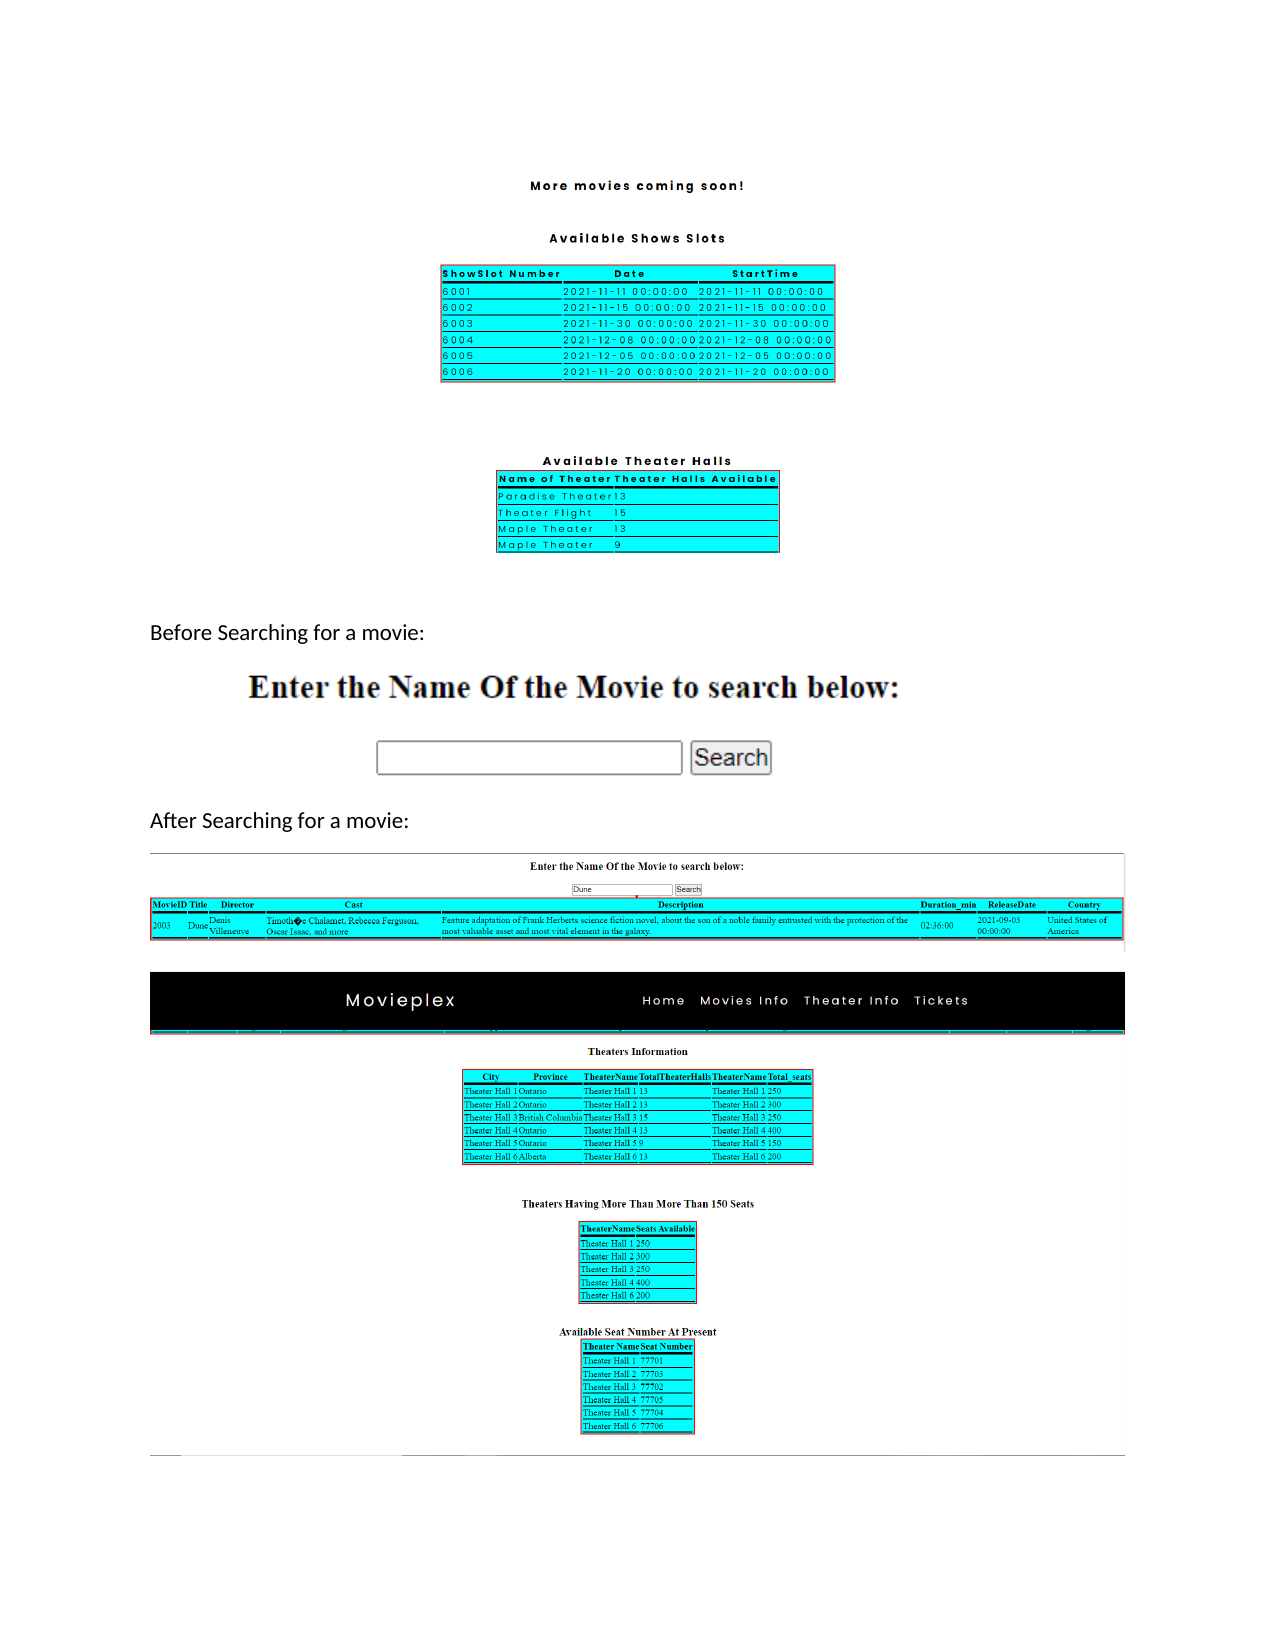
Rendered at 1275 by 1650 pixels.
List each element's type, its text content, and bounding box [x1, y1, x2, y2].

picture [150, 853, 1125, 952]
picture [150, 970, 1125, 1456]
text After Searching for a movie: [150, 806, 1125, 834]
picture [150, 150, 1125, 553]
picture [150, 665, 944, 788]
text Before Searching for a movie: [150, 618, 1125, 647]
